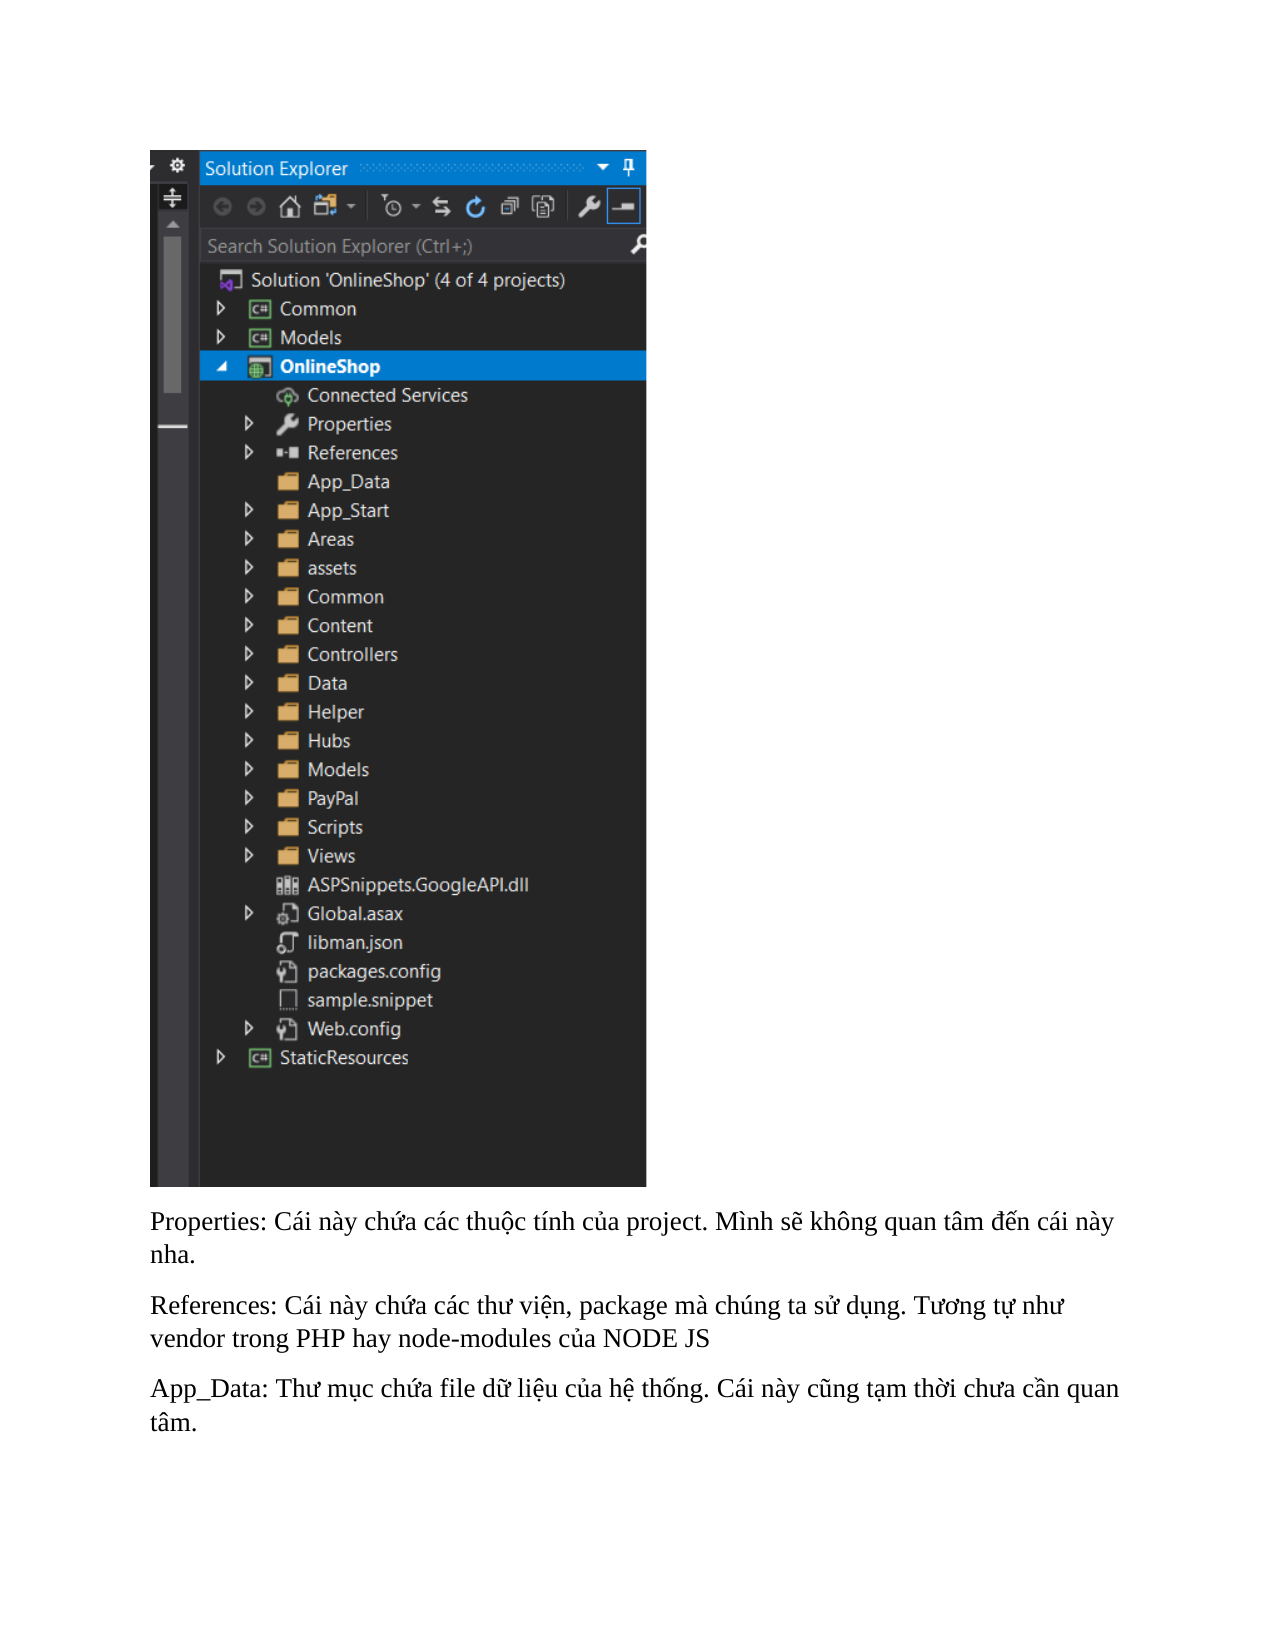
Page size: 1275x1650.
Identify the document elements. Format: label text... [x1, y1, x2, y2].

text App_Data: Thư mục chứa file dữ liệu của hệ thống. Cái này cũng tạm thời chưa cần quan tâm. [150, 1373, 1125, 1437]
text Properties: Cái này chứa các thuộc tính của project. Mình sẽ không quan tâm đến cái này nha. [150, 1205, 1125, 1270]
text References: Cái này chứa các thư viện, package mà chúng ta sử dụng. Tương tự như vendor trong PHP hay node-modules của NODE JS [150, 1289, 1125, 1353]
picture [150, 150, 647, 1187]
